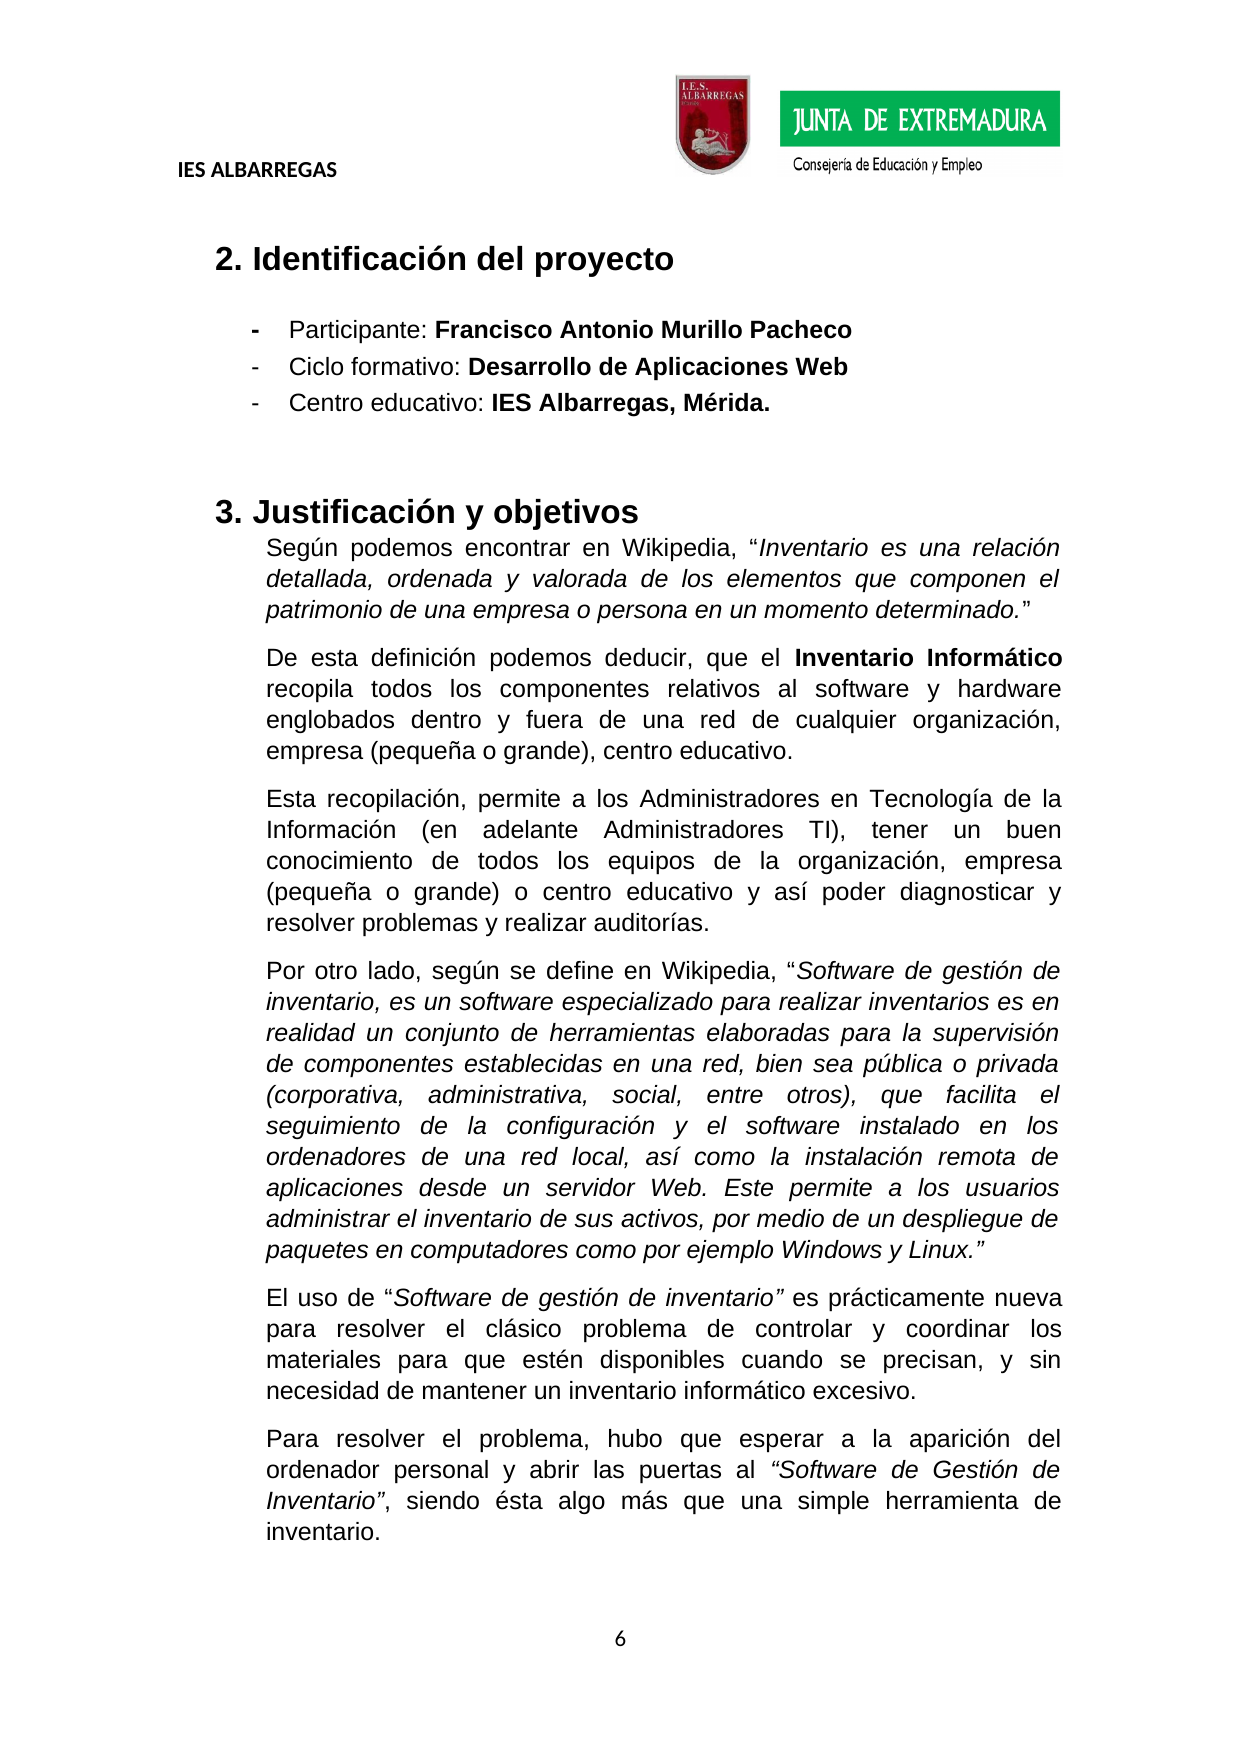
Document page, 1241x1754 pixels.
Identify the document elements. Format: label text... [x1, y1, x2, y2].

text Según podemos encontrar en Wikipedia, “Inventario es una relación detallada, ordenada y valorada de los elementos que componen el patrimonio de una empresa o persona en un momento determinado.” [266, 533, 1063, 624]
text Esta recopilación, permite a los Administradores en Tecnología de la Información (en adelante Administradores TI), tener un buen conocimiento de todos los equipos de la organización, empresa (pequeña o grande) o centro educativo y así poder diagnosticar y resolver problemas y realizar auditorías. [266, 784, 1063, 937]
text Para resolver el problema, hubo que esperar a la aparición del ordenador personal y abrir las puertas al “Software de Gestión de Inventario”, siendo ésta algo más que una simple herramienta de inventario. [266, 1424, 1063, 1546]
picture [674, 73, 752, 177]
list Participante: Francisco Antonio Murillo Pacheco [251, 311, 1063, 345]
text El uso de “Software de gestión de inventario” es prácticamente nueva para resolver el clásico problema de controlar y coordinar los materiales para que estén disponibles cuando se precisan, y sin necesidad de mantener un inventario informático excesivo. [266, 1283, 1063, 1405]
picture [776, 88, 1063, 177]
subtitle Identificación del proyecto [215, 239, 1063, 277]
text De esta definición podemos deducir, que el Inventario Informático recopila todos los componentes relativos al software y hardware englobados dentro y fuera de una red de cualquier organización, empresa (pequeña o grande), centro educativo. [266, 643, 1063, 765]
text Por otro lado, según se define en Wikipedia, “Software de gestión de inventario, es un software especializado para realizar inventarios es en realidad un conjunto de herramientas elaboradas para la supervisión de componentes establecidas en una red, bien sea pública o privada (corporativa, administrativa, social, entre otros), que facilita el seguimiento de la configuración y el software instalado en los ordenadores de una red local, así como la instalación remota de aplicaciones desde un servidor Web. Este permite a los usuarios administrar el inventario de sus activos, por medio de un despliegue de paquetes en computadores como por ejemplo Windows y Linux.” [266, 956, 1063, 1264]
list Centro educativo: IES Albarregas, Mérida. [251, 385, 1063, 419]
subtitle Justificación y objetivos [215, 492, 1063, 530]
list Ciclo formativo: Desarrollo de Aplicaciones Web [251, 348, 1063, 382]
